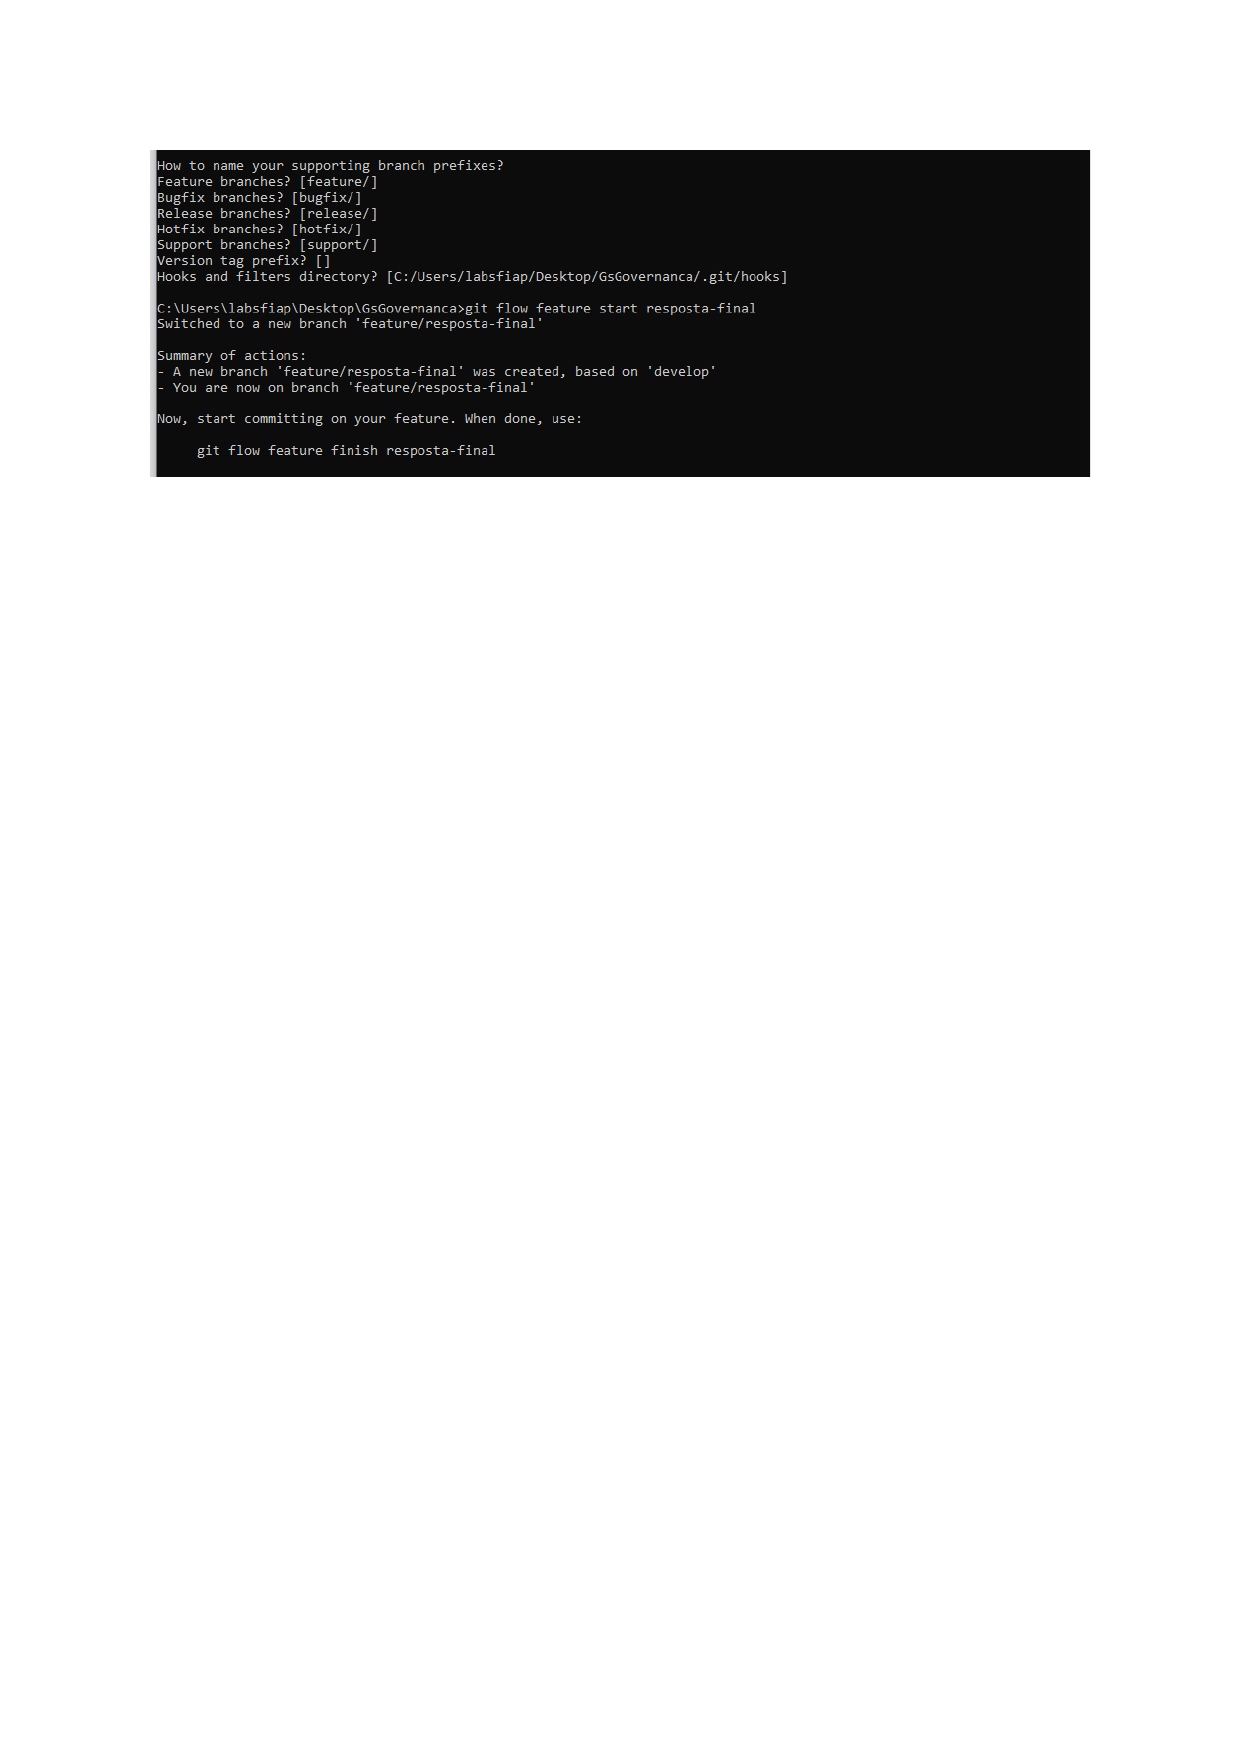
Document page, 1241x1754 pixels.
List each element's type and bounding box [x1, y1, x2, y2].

picture [150, 150, 1091, 477]
